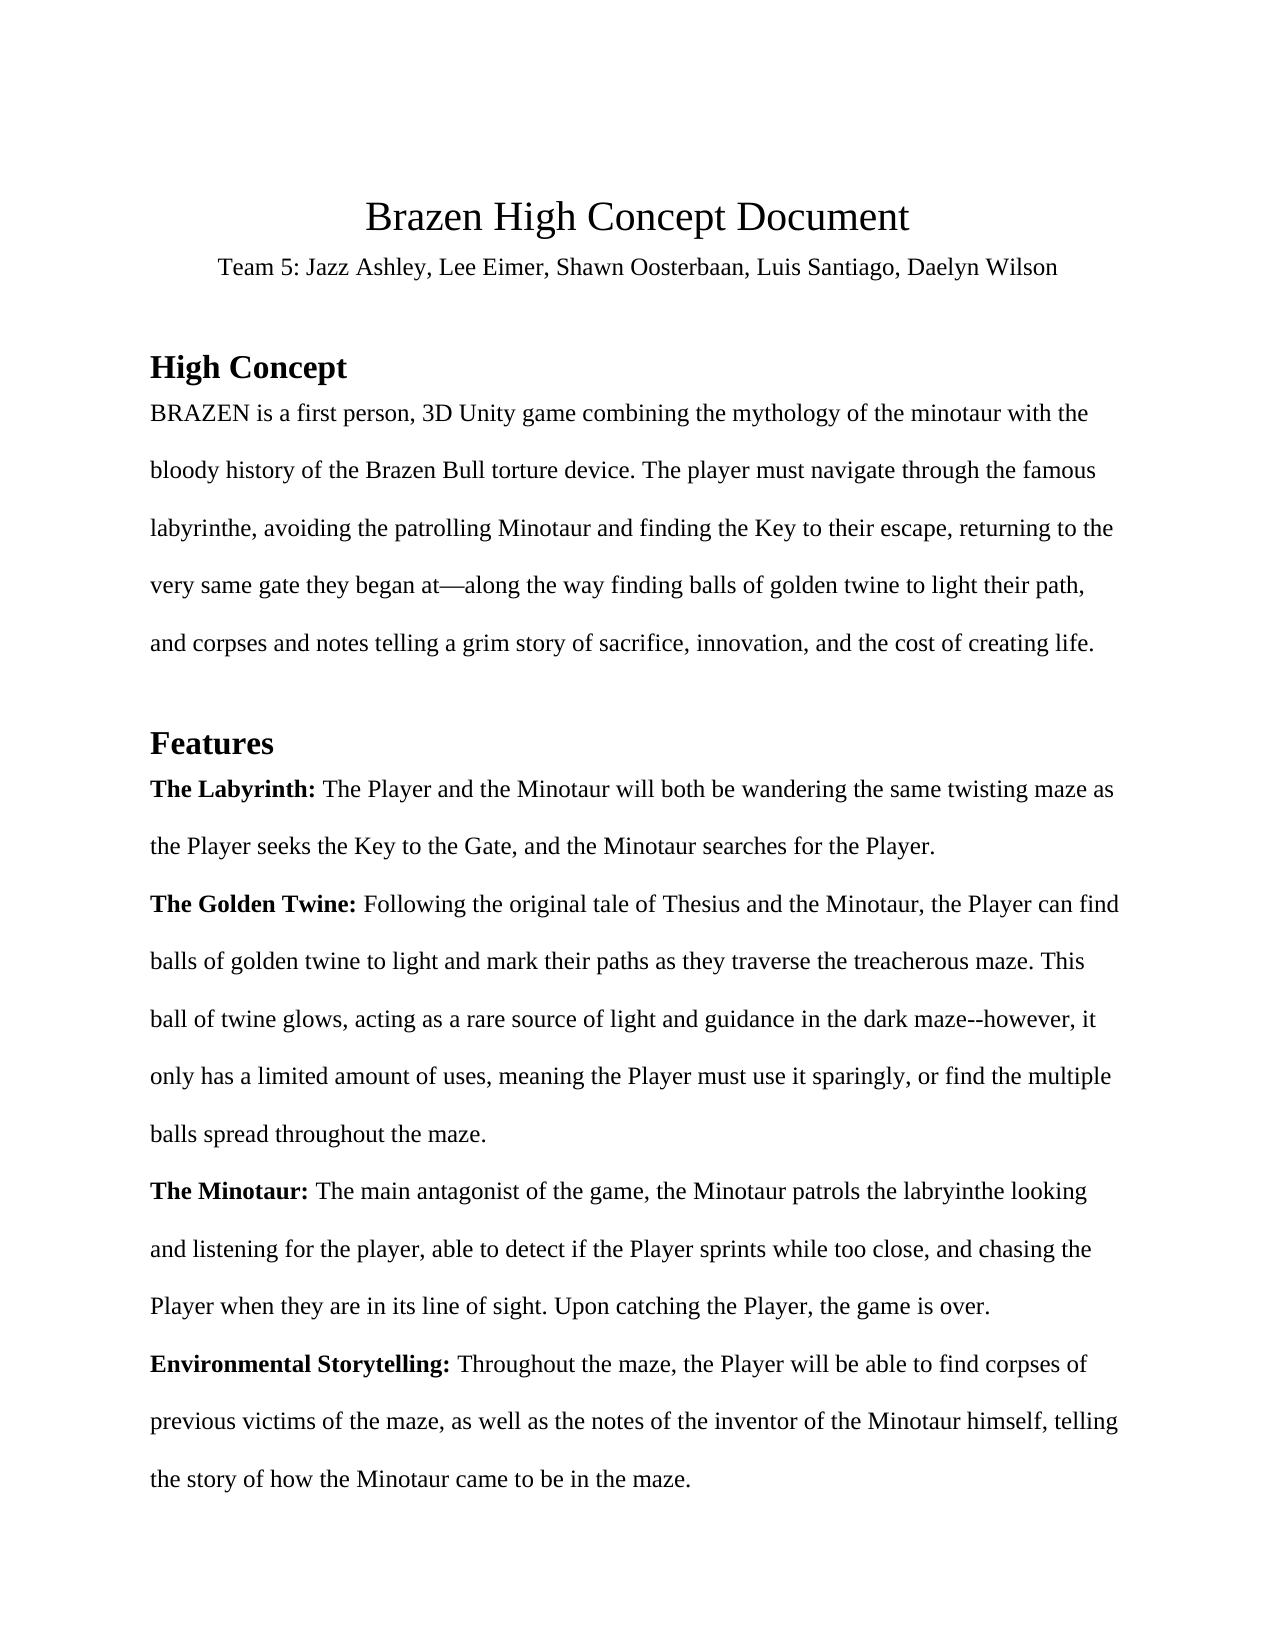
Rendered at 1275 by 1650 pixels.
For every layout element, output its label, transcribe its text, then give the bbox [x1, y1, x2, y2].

text Team 5: Jazz Ashley, Lee Eimer, Shawn Oosterbaan, Luis Santiago, Daelyn Wilson [150, 252, 1125, 281]
text BRAZEN is a first person, 3D Unity game combining the mythology of the minotaur with the bloody history of the Brazen Bull torture device. The player must navigate through the famous labyrinthe, avoiding the patrolling Minotaur and finding the Key to their escape, returning to the very same gate they began at—along the way finding balls of golden twine to light their path, and corpses and notes telling a grim story of sacrifice, innovation, and the cost of creating life. [150, 398, 1125, 657]
text The Labyrinth: The Player and the Minotaur will both be wandering the same twisting maze as the Player seeks the Key to the Gate, and the Minotaur searches for the Player. [150, 774, 1125, 860]
text The Golden Twine: Following the original tale of Thesius and the Minotaur, the Player can find balls of golden twine to light and mark their paths as they traverse the treacherous maze. This ball of twine glows, acting as a rare source of light and guidance in the dark maze--however, it only has a limited amount of uses, meaning the Player must use it sparingly, or find the multiple balls spread throughout the maze. [150, 889, 1125, 1147]
subtitle Brazen High Concept Document [150, 192, 1125, 239]
subtitle High Concept [150, 347, 1125, 385]
text The Minotaur: The main antagonist of the game, the Minotaur patrols the labryinthe looking and listening for the player, able to detect if the Player sprints while too close, and chasing the Player when they are in its line of sight. Upon catching the Player, the game is over. [150, 1176, 1125, 1320]
text Environmental Storytelling: Throughout the maze, the Player will be able to find corpses of previous victims of the maze, as well as the notes of the inventor of the Minotaur himself, telling the story of how the Minotaur came to be in the maze. [150, 1349, 1125, 1492]
subtitle Features [150, 723, 1125, 761]
